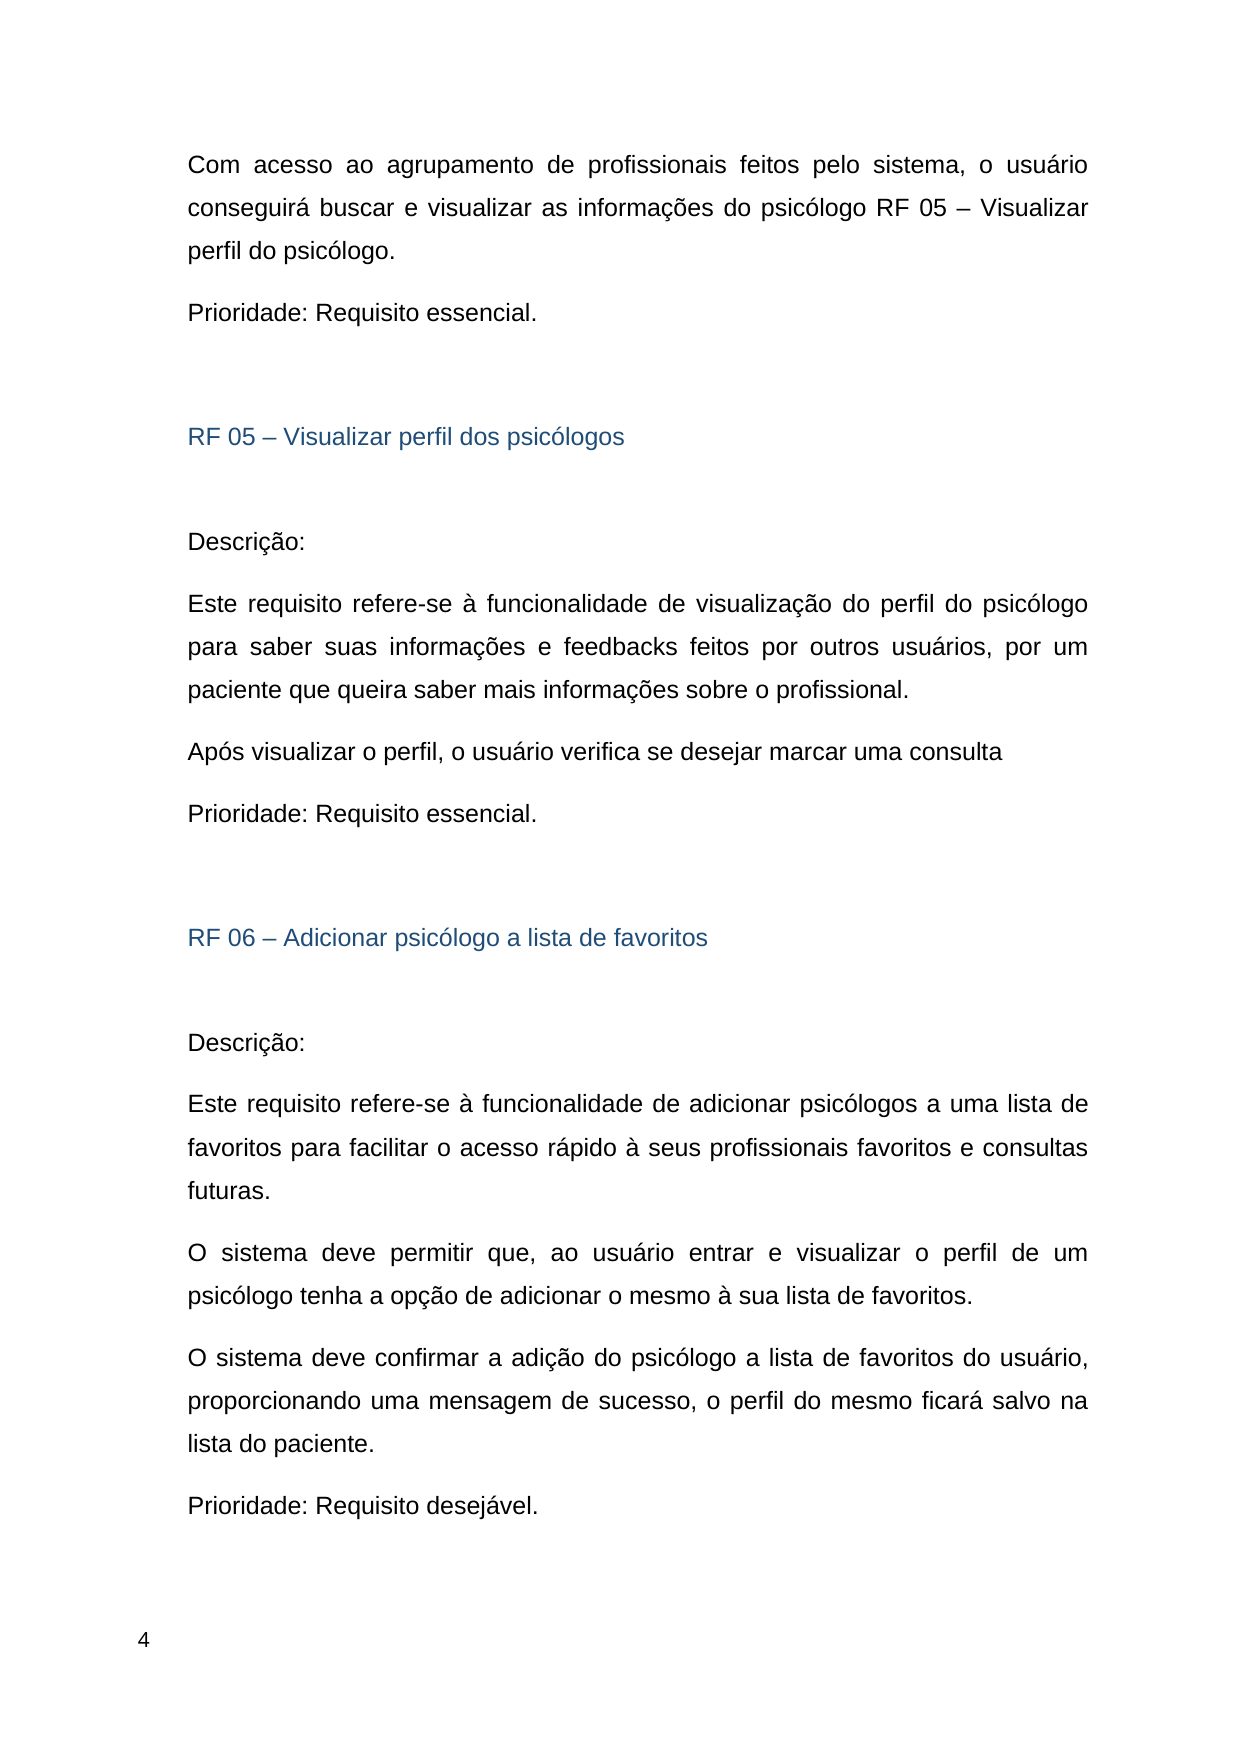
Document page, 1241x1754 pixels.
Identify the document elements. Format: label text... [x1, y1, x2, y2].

text Após visualizar o perfil, o usuário verifica se desejar marcar uma consulta [150, 737, 1090, 766]
text Prioridade: Requisito desejável. [150, 1491, 1090, 1519]
text Descrição: [150, 1027, 1090, 1056]
subtitle RF 05 – Visualizar perfil dos psicólogos [187, 422, 1090, 451]
text O sistema deve confirmar a adição do psicólogo a lista de favoritos do usuário, proporcionando uma mensagem de sucesso, o perfil do mesmo ficará salvo na lista do paciente. [187, 1342, 1090, 1457]
subtitle RF 06 – Adicionar psicólogo a lista de favoritos [187, 922, 1090, 951]
text Com acesso ao agrupamento de profissionais feitos pelo sistema, o usuário conseguirá buscar e visualizar as informações do psicólogo RF 05 – Visualizar perfil do psicólogo. [187, 150, 1090, 265]
text Este requisito refere-se à funcionalidade de visualização do perfil do psicólogo para saber suas informações e feedbacks feitos por outros usuários, por um paciente que queira saber mais informações sobre o profissional. [187, 589, 1090, 704]
text Descrição: [150, 527, 1090, 556]
text Prioridade: Requisito essencial. [150, 799, 1090, 827]
text Prioridade: Requisito essencial. [150, 298, 1090, 327]
text O sistema deve permitir que, ao usuário entrar e visualizar o perfil de um psicólogo tenha a opção de adicionar o mesmo à sua lista de favoritos. [187, 1237, 1090, 1309]
text Este requisito refere-se à funcionalidade de adicionar psicólogos a uma lista de favoritos para facilitar o acesso rápido à seus profissionais favoritos e consultas futuras. [187, 1089, 1090, 1204]
